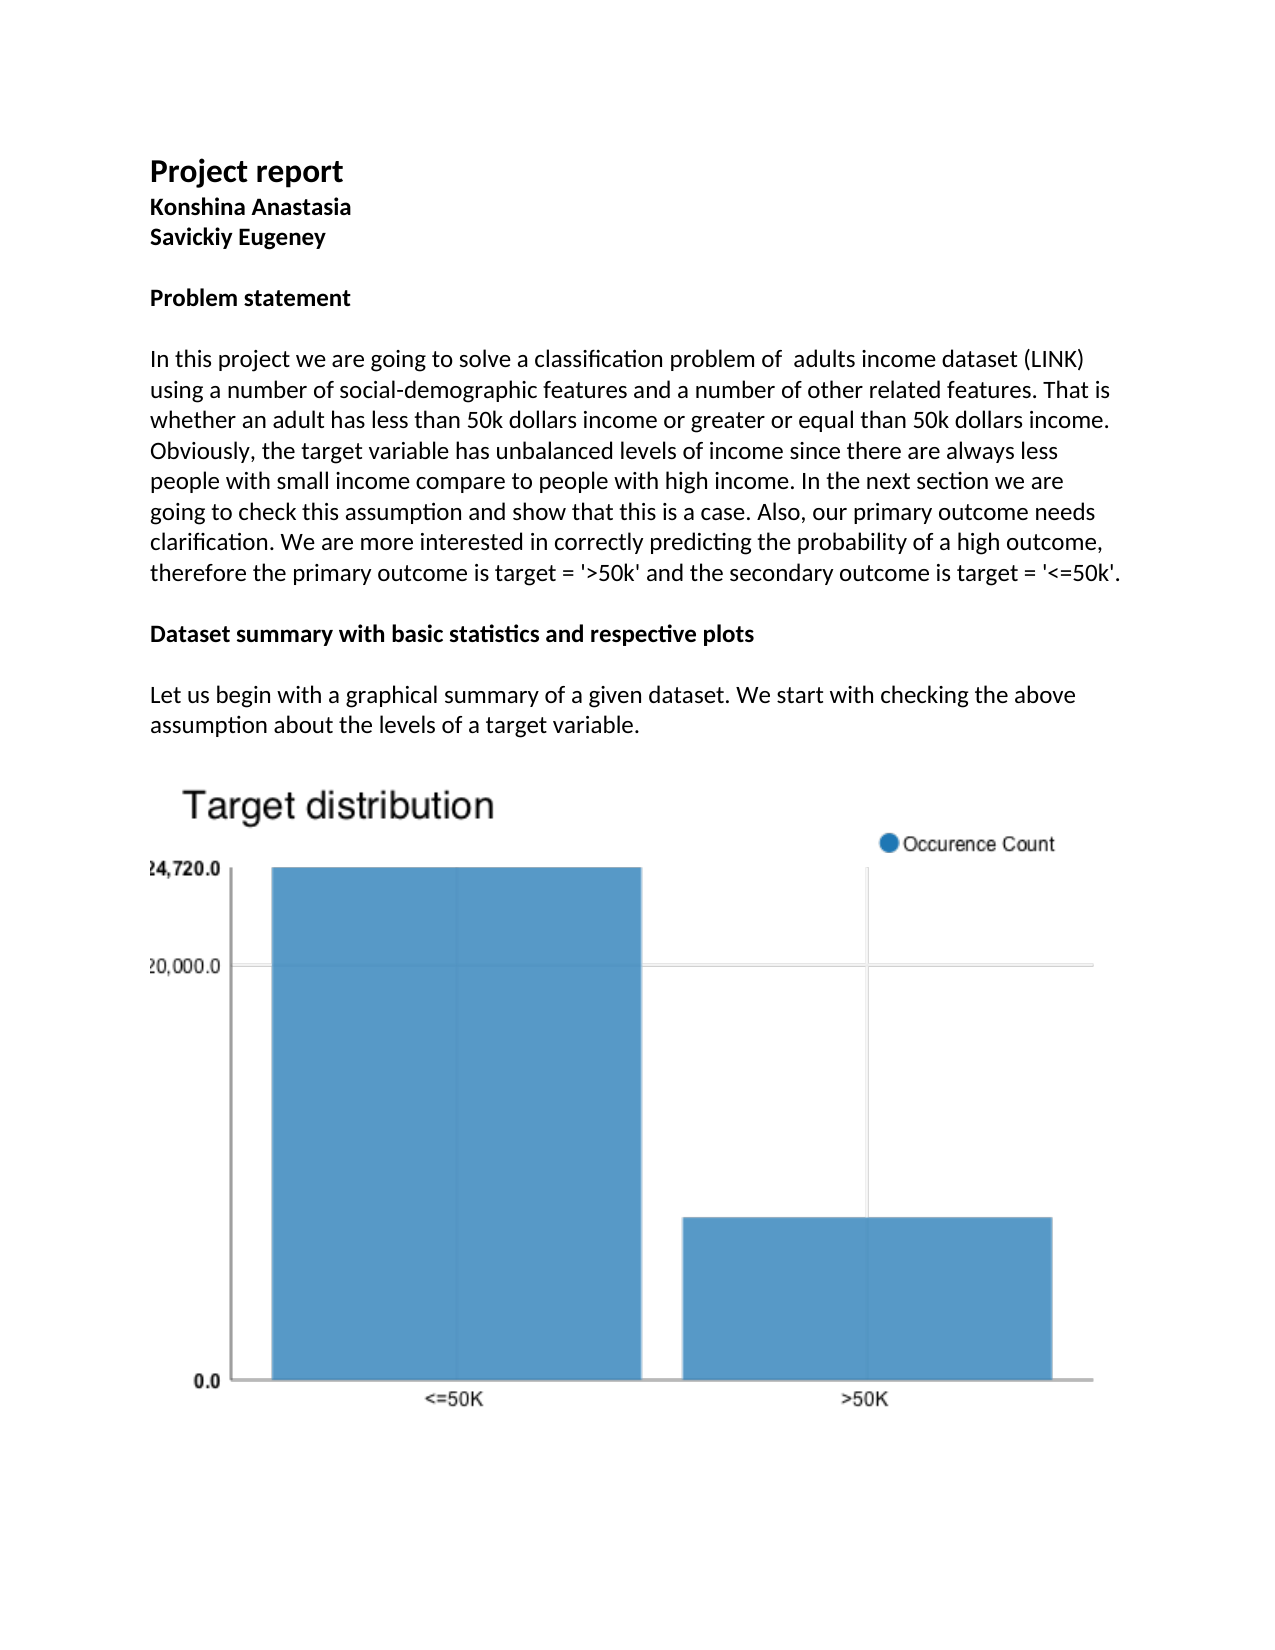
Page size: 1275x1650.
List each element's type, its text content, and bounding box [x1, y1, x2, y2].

text Konshina Anastasia [150, 191, 1125, 221]
text In this project we are going to solve a classification problem of adults income dataset (LINK) using a number of social-demographic features and a number of other related features. That is whether an adult has less than 50k dollars income or greater or equal than 50k dollars income. Obviously, the target variable has unbalanced levels of income since there are always less people with small income compare to people with high income. In the next section we are going to check this assumption and show that this is a case. Also, our primary outcome needs clarification. We are more interested in correctly predicting the probability of a high outcome, therefore the primary outcome is target = '>50k' and the secondary outcome is target = '<=50k'. [150, 343, 1125, 587]
text Problem statement [150, 282, 1125, 313]
text Let us begin with a graphical summary of a given dataset. We start with checking the above assumption about the levels of a target variable. [150, 679, 1125, 740]
text Project report [150, 150, 1125, 191]
text Dataset summary with basic statistics and respective plots [150, 618, 1125, 648]
picture [150, 770, 1125, 1421]
text Savickiy Eugeney [150, 221, 1125, 252]
